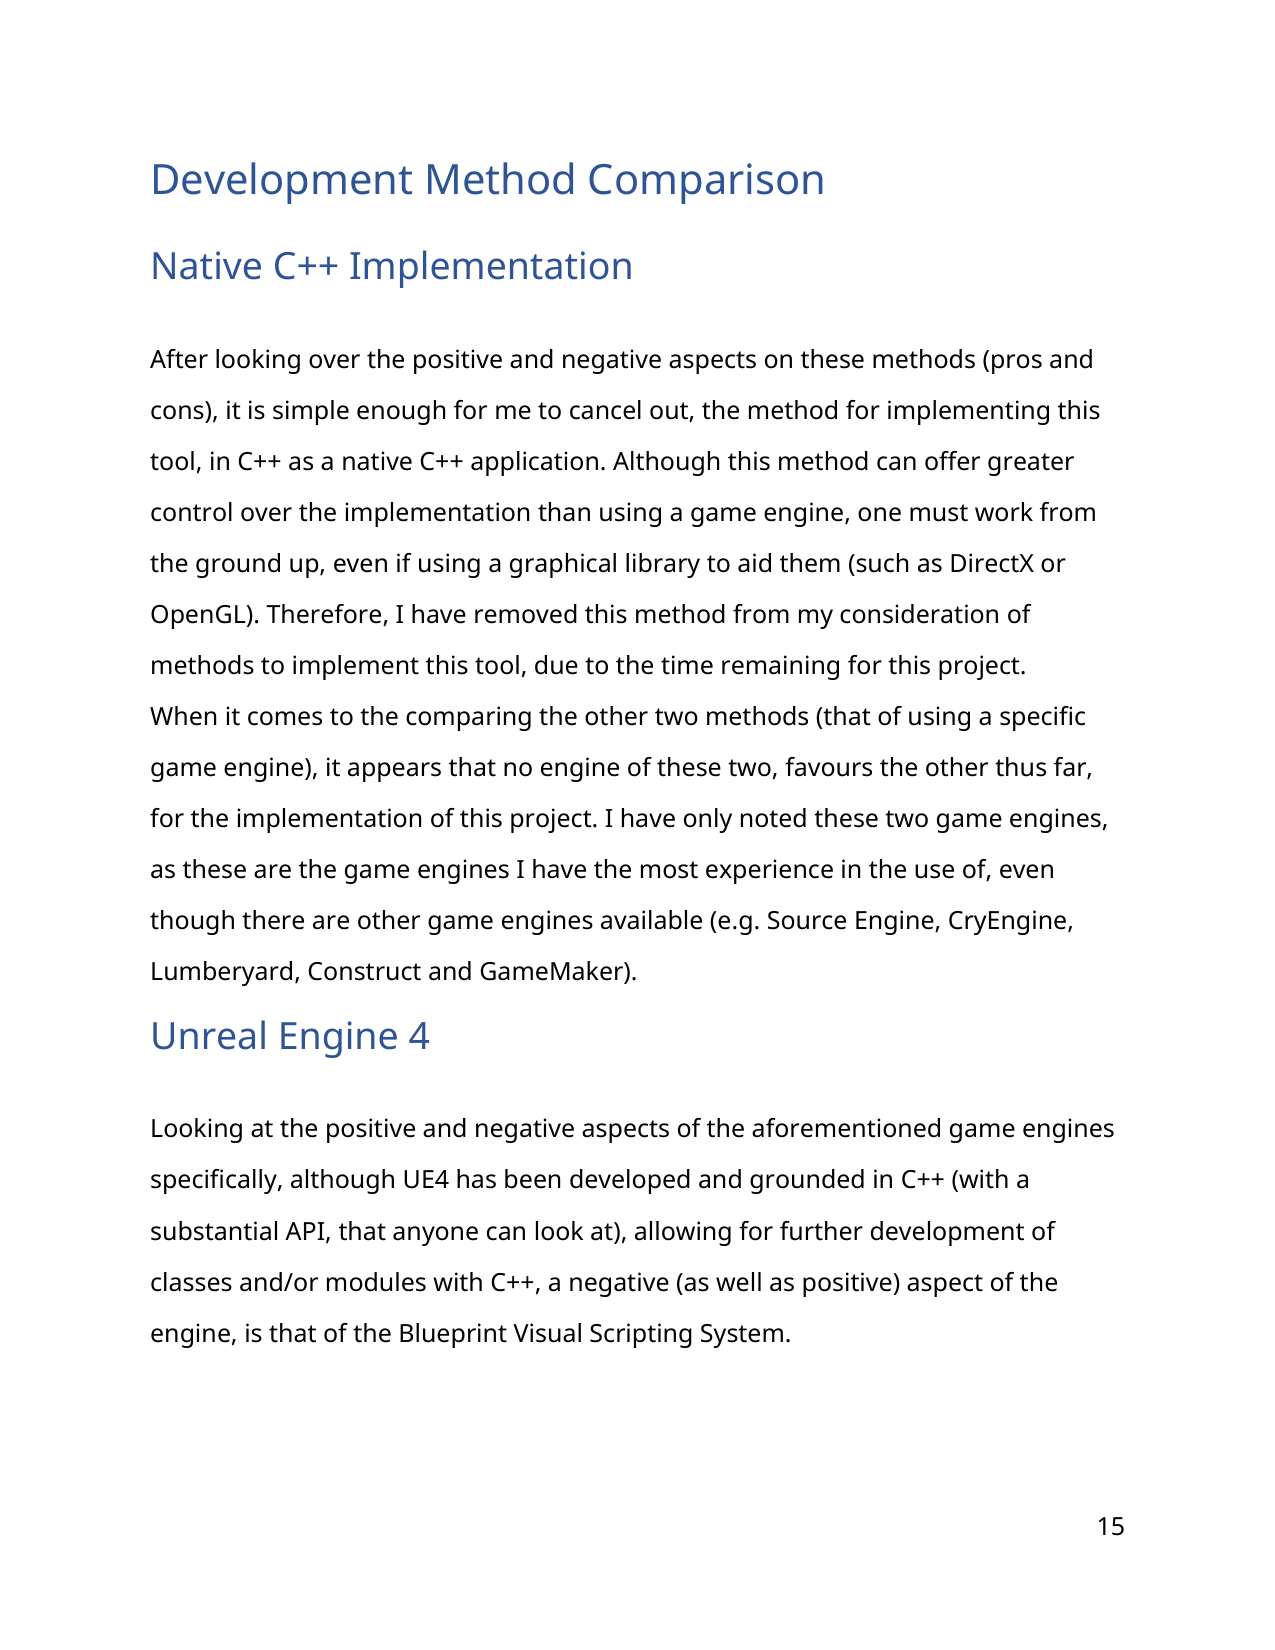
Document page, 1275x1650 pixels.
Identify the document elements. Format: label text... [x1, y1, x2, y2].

text Looking at the positive and negative aspects of the aforementioned game engines specifically, although UE4 has been developed and grounded in C++ (with a substantial API, that anyone can look at), allowing for further development of classes and/or modules with C++, a negative (as well as positive) aspect of the engine, is that of the Blueprint Visual Scripting System. [150, 1111, 1125, 1349]
text After looking over the positive and negative aspects on these methods (pros and cons), it is simple enough for me to cancel out, the method for implementing this tool, in C++ as a native C++ application. Although this method can offer greater control over the implementation than using a game engine, one must work from the ground up, even if using a graphical library to aid them (such as DirectX or OpenGL). Therefore, I have removed this method from my consideration of methods to implement this tool, due to the time remaining for this project. [150, 341, 1125, 682]
subtitle Unreal Engine 4 [150, 1009, 1125, 1060]
subtitle Native C++ Implementation [150, 239, 1125, 290]
subtitle Development Method Comparison [150, 150, 1125, 207]
text When it comes to the comparing the other two methods (that of using a specific game engine), it appears that no engine of these two, favours the other thus far, for the implementation of this project. I have only noted these two game engines, as these are the game engines I have the most experience in the use of, even though there are other game engines available (e.g. Source Engine, CryEngine, Lumberyard, Construct and GameMaker). [150, 699, 1125, 988]
